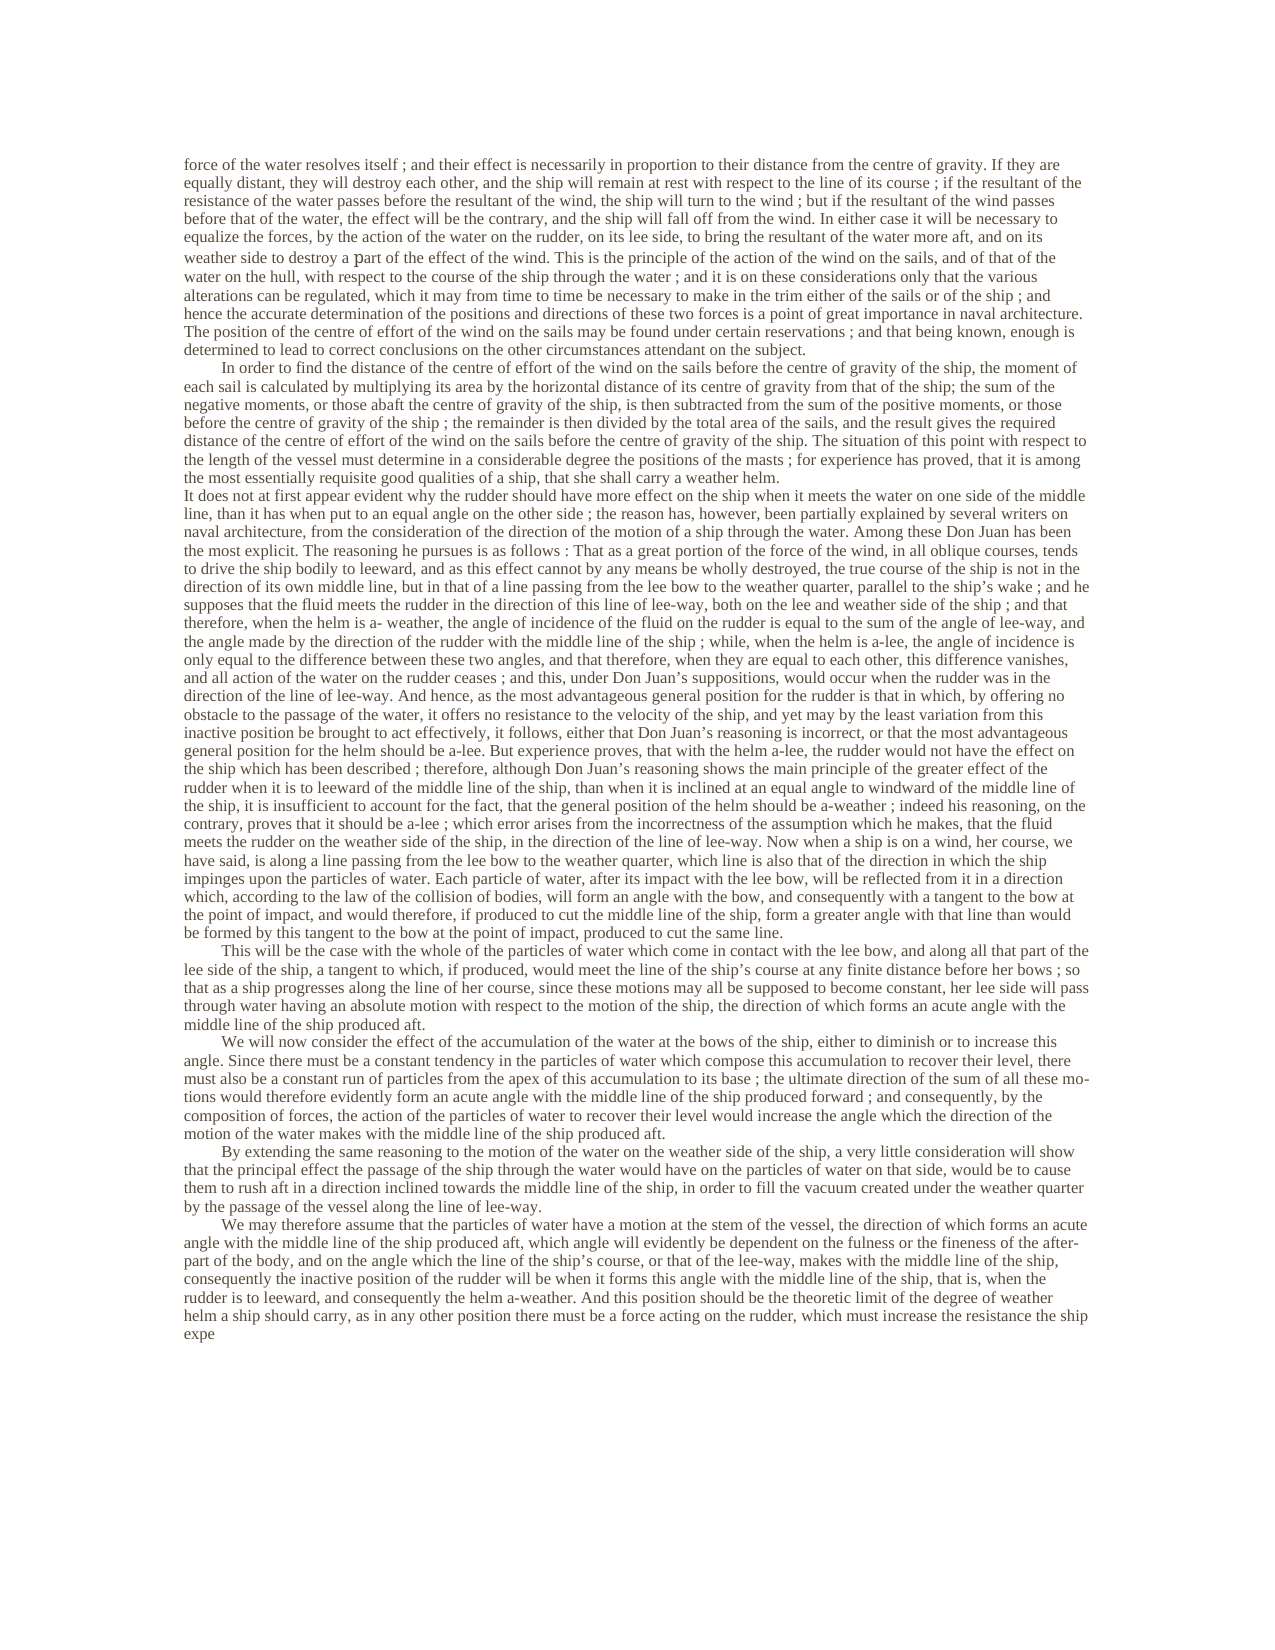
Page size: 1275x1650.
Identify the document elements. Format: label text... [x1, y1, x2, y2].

text We will now consider the effect of the accumulation of the water at the bows of the ship, either to diminish or to increase this angle. Since there must be a constant tendency in the particles of water which compose this accumulation to recover their level, there must also be a constant run of particles from the apex of this accumulation to its base ; the ultimate direction of the sum of all these motions would therefore evidently form an acute angle with the middle line of the ship produced forward ; and consequently, by the composition of forces, the action of the particles of water to recover their level would increase the angle which the direction of the motion of the water makes with the middle line of the ship produced aft. [183, 1033, 1090, 1143]
text This will be the case with the whole of the particles of water which come in contact with the lee bow, and along all that part of the lee side of the ship, a tangent to which, if produced, would meet the line of the ship’s course at any finite distance before her bows ; so that as a ship progresses along the line of her course, since these motions may all be supposed to become constant, her lee side will pass through water having an absolute motion with respect to the motion of the ship, the direction of which forms an acute angle with the middle line of the ship produced aft. [183, 942, 1090, 1033]
text It does not at first appear evident why the rudder should have more effect on the ship when it meets the water on one side of the middle line, than it has when put to an equal angle on the other side ; the reason has, however, been partially explained by several writers on naval architecture, from the consideration of the direction of the motion of a ship through the water. Among these Don Juan has been the most explicit. The reasoning he pursues is as follows : That as a great portion of the force of the wind, in all oblique courses, tends to drive the ship bodily to leeward, and as this effect cannot by any means be wholly destroyed, the true course of the ship is not in the direction of its own middle line, but in that of a line passing from the lee bow to the weather quarter, parallel to the ship’s wake ; and he supposes that the fluid meets the rudder in the direction of this line of lee-way, both on the lee and weather side of the ship ; and that therefore, when the helm is a- weather, the angle of incidence of the fluid on the rudder is equal to the sum of the angle of lee-way, and the angle made by the direction of the rudder with the middle line of the ship ; while, when the helm is a-lee, the angle of incidence is only equal to the difference between these two angles, and that therefore, when they are equal to each other, this difference vanishes, and all action of the water on the rudder ceases ; and this, under Don Juan’s suppositions, would occur when the rudder was in the direction of the line of lee-way. And hence, as the most advantageous general position for the rudder is that in which, by offering no obstacle to the passage of the water, it offers no resistance to the velocity of the ship, and yet may by the least variation from this inactive position be brought to act effectively, it follows, either that Don Juan’s reasoning is incorrect, or that the most advantageous general position for the helm should be a-lee. But experience proves, that with the helm a-lee, the rudder would not have the effect on the ship which has been described ; therefore, although Don Juan’s reasoning shows the main principle of the greater effect of the rudder when it is to leeward of the middle line of the ship, than when it is inclined at an equal angle to windward of the middle line of the ship, it is insufficient to account for the fact, that the general position of the helm should be a-weather ; indeed his reasoning, on the contrary, proves that it should be a-lee ; which error arises from the incorrectness of the assumption which he makes, that the fluid meets the rudder on the weather side of the ship, in the direction of the line of lee-way. Now when a ship is on a wind, her course, we have said, is along a line passing from the lee bow to the weather quarter, which line is also that of the direction in which the ship impinges upon the particles of water. Each particle of water, after its impact with the lee bow, will be reflected from it in a direction which, according to the law of the collision of bodies, will form an angle with the bow, and consequently with a tangent to the bow at the point of impact, and would therefore, if produced to cut the middle line of the ship, form a greater angle with that line than would be formed by this tangent to the bow at the point of impact, produced to cut the same line. [183, 487, 1090, 942]
text In order to find the distance of the centre of effort of the wind on the sails before the centre of gravity of the ship, the moment of each sail is calculated by multiplying its area by the horizontal distance of its centre of gravity from that of the ship; the sum of the negative moments, or those abaft the centre of gravity of the ship, is then subtracted from the sum of the positive moments, or those before the centre of gravity of the ship ; the remainder is then divided by the total area of the sails, and the result gives the required distance of the centre of effort of the wind on the sails before the centre of gravity of the ship. The situation of this point with respect to the length of the vessel must determine in a considerable degree the positions of the masts ; for experience has proved, that it is among the most essentially requisite good qualities of a ship, that she shall carry a weather helm. [183, 359, 1090, 487]
text force of the water resolves itself ; and their effect is necessarily in proportion to their distance from the centre of gravity. If they are equally distant, they will destroy each other, and the ship will remain at rest with respect to the line of its course ; if the resultant of the resistance of the water passes before the resultant of the wind, the ship will turn to the wind ; but if the resultant of the wind passes before that of the water, the effect will be the contrary, and the ship will fall off from the wind. In either case it will be necessary to equalize the forces, by the action of the water on the rudder, on its lee side, to bring the resultant of the water more aft, and on its weather side to destroy a part of the effect of the wind. This is the principle of the action of the wind on the sails, and of that of the water on the hull, with respect to the course of the ship through the water ; and it is on these considerations only that the various alterations can be regulated, which it may from time to time be necessary to make in the trim either of the sails or of the ship ; and hence the accurate determination of the positions and directions of these two forces is a point of great importance in naval architecture. The position of the centre of effort of the wind on the sails may be found under certain reservations ; and that being known, enough is determined to lead to correct conclusions on the other circumstances attendant on the subject. [183, 155, 1090, 359]
text By extending the same reasoning to the motion of the water on the weather side of the ship, a very little consideration will show that the principal effect the passage of the ship through the water would have on the particles of water on that side, would be to cause them to rush aft in a direction inclined towards the middle line of the ship, in order to fill the vacuum created under the weather quarter by the passage of the vessel along the line of lee-way. [183, 1143, 1090, 1216]
text We may therefore assume that the particles of water have a motion at the stem of the vessel, the direction of which forms an acute angle with the middle line of the ship produced aft, which angle will evidently be dependent on the fulness or the fineness of the after-part of the body, and on the angle which the line of the ship’s course, or that of the lee-way, makes with the middle line of the ship, consequently the inactive position of the rudder will be when it forms this angle with the middle line of the ship, that is, when the rudder is to leeward, and consequently the helm a-weather. And this position should be the theoretic limit of the degree of weather helm a ship should carry, as in any other position there must be a force acting on the rudder, which must increase the resistance the ship expe [183, 1216, 1090, 1343]
